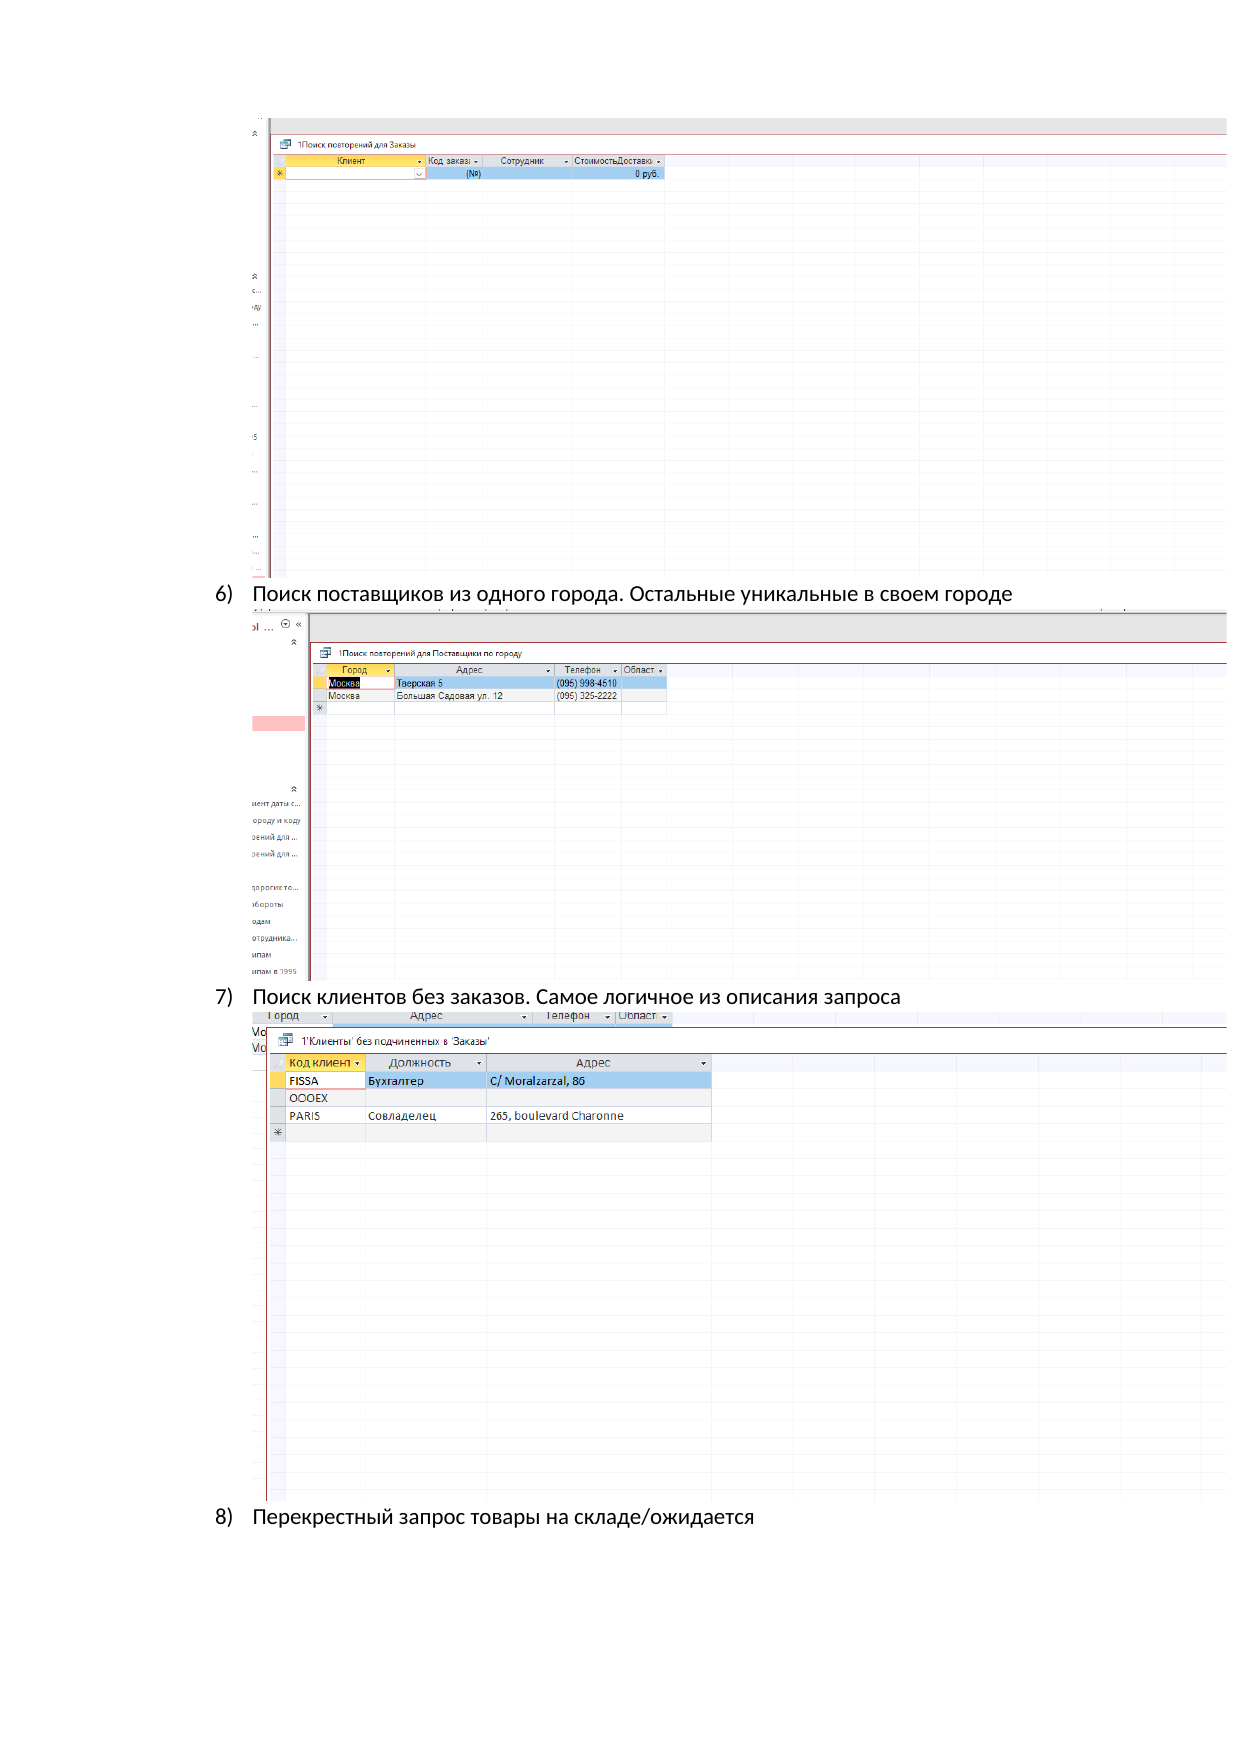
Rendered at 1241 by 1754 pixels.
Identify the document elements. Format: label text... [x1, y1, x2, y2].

picture [252, 118, 1227, 578]
list Перекрестный запрос товары на складе/ожидается [215, 1502, 1152, 1531]
picture [252, 609, 1227, 981]
list Поиск клиентов без заказов. Самое логичное из описания запроса [215, 982, 1152, 1010]
picture [252, 1012, 1227, 1501]
list Поиск поставщиков из одного города. Остальные уникальные в своем городе [215, 579, 1152, 607]
